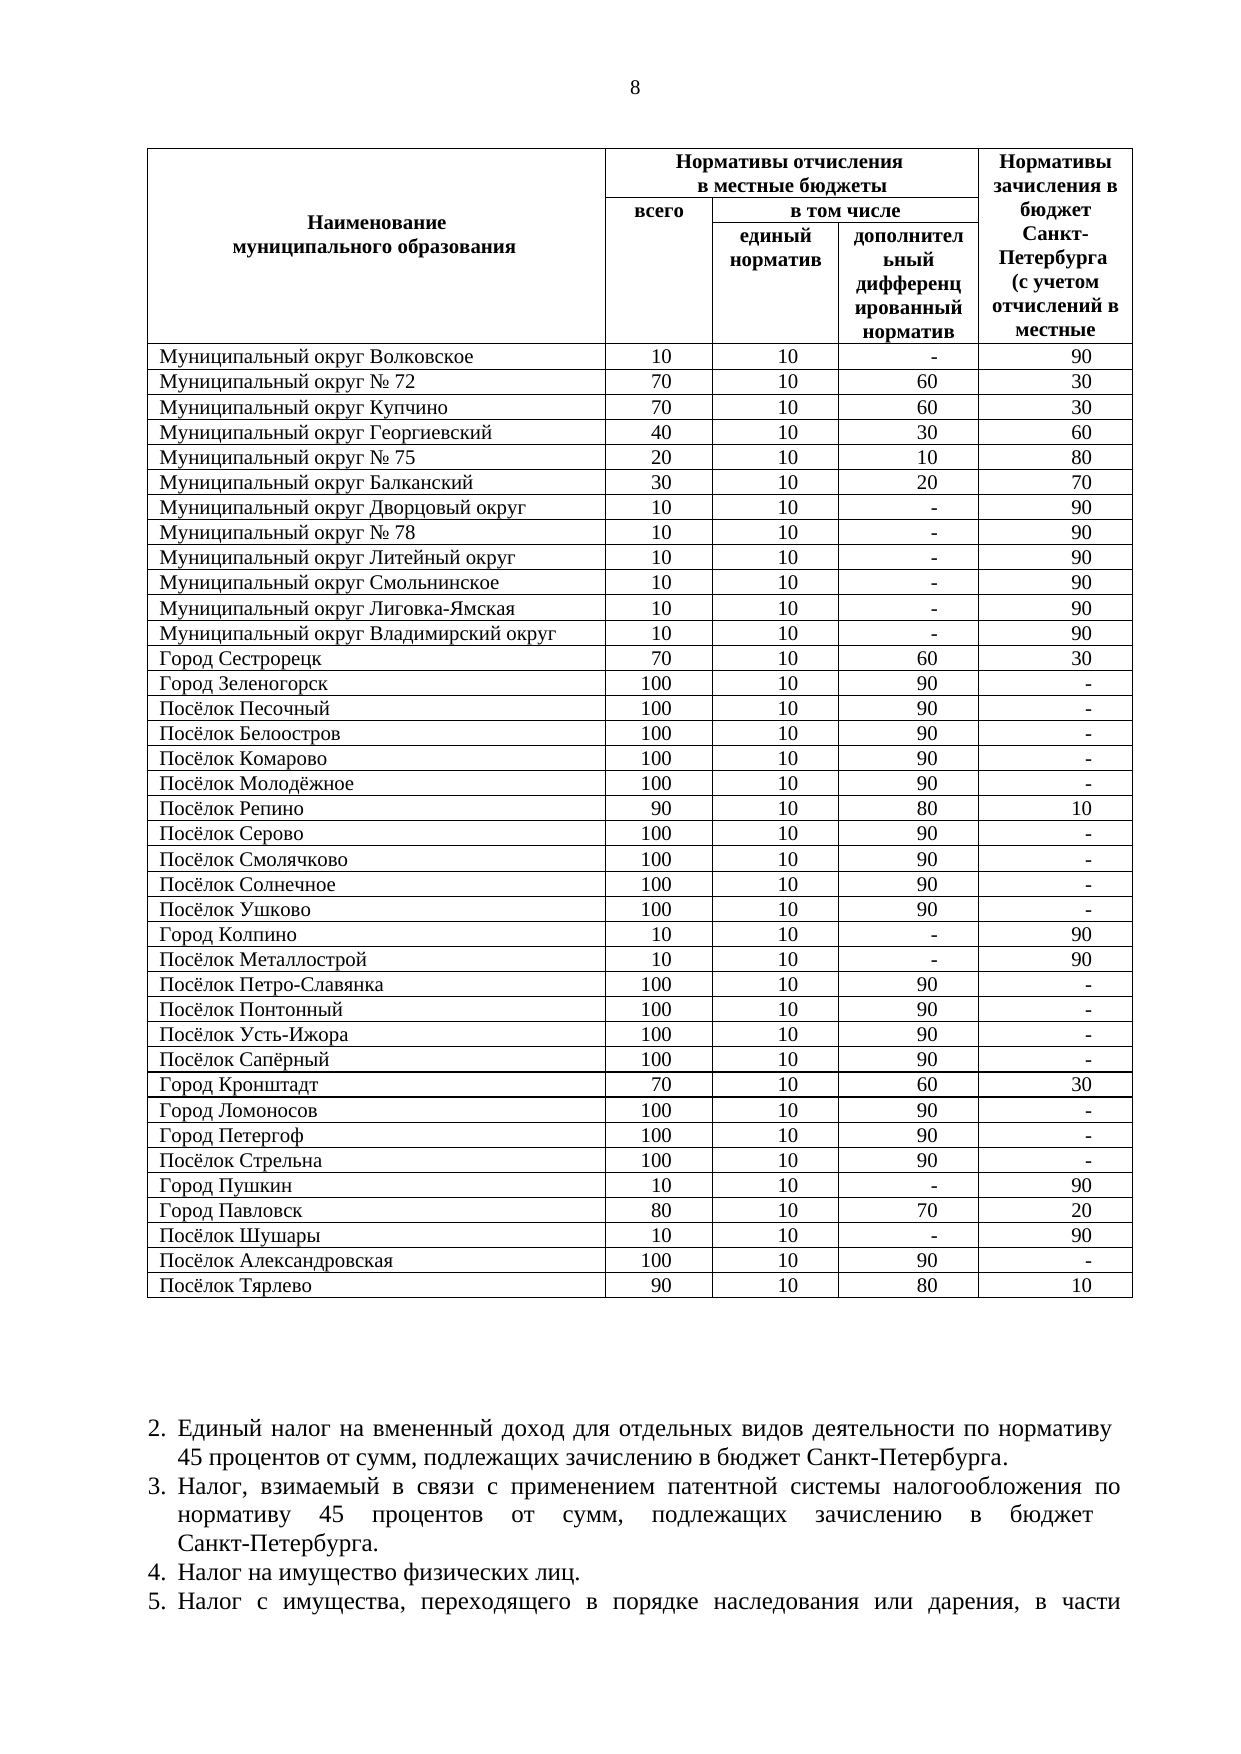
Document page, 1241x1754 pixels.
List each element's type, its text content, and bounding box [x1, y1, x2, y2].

table_cell 10 [606, 1173, 712, 1197]
table_cell 90 [979, 947, 1132, 971]
table_cell 90 [839, 872, 978, 896]
table_cell Посёлок Петро-Славянка [148, 972, 605, 996]
table_cell 70 [606, 395, 712, 419]
table_cell 70 [606, 646, 712, 670]
table_cell 10 [713, 570, 838, 594]
table_cell 90 [839, 1148, 978, 1172]
table_cell - [979, 1148, 1132, 1172]
table_cell 10 [713, 545, 838, 569]
table_cell 10 [713, 344, 838, 368]
table_cell 10 [713, 595, 838, 619]
table_cell 10 [713, 470, 838, 494]
table_cell дополнительный дифференцированный норматив [839, 223, 978, 343]
table_cell 20 [979, 1198, 1132, 1222]
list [148, 1586, 1122, 1614]
table_cell Город Сестрорецк [148, 646, 605, 670]
table_cell Посёлок Александровская [148, 1248, 605, 1272]
table_cell 100 [606, 846, 712, 871]
table_cell - [839, 922, 978, 946]
table_cell 10 [713, 495, 838, 519]
table_cell - [979, 1022, 1132, 1046]
table_cell 10 [713, 1248, 838, 1272]
table_cell 10 [979, 796, 1132, 820]
table_cell 30 [839, 420, 978, 444]
table_cell 90 [979, 344, 1132, 368]
table_cell Посёлок Тярлево [148, 1273, 605, 1297]
table_cell 10 [606, 545, 712, 569]
table_cell 60 [839, 646, 978, 670]
table_cell 10 [713, 1123, 838, 1147]
table_cell 90 [839, 1248, 978, 1272]
table_cell 10 [606, 570, 712, 594]
table_cell всего [606, 198, 712, 343]
table_cell 10 [713, 1273, 838, 1297]
table_cell 10 [713, 897, 838, 921]
table_cell 20 [606, 445, 712, 469]
table_cell - [979, 696, 1132, 720]
table_cell 100 [606, 721, 712, 745]
table_cell 10 [713, 771, 838, 795]
table_header Наименование муниципального образования [148, 149, 605, 343]
table_cell 10 [713, 947, 838, 971]
table_cell Муниципальный округ Литейный округ [148, 545, 605, 569]
table_cell 100 [606, 821, 712, 845]
table_cell 10 [713, 420, 838, 444]
table_cell 10 [713, 646, 838, 670]
table_cell 90 [839, 1123, 978, 1147]
table_cell 100 [606, 1022, 712, 1046]
table_cell 90 [606, 1273, 712, 1297]
table_cell Город Павловск [148, 1198, 605, 1222]
table_cell 40 [606, 420, 712, 444]
table_cell 10 [713, 997, 838, 1021]
table_cell - [839, 520, 978, 544]
table_cell - [839, 570, 978, 594]
table_cell - [979, 846, 1132, 871]
table_cell 10 [713, 1098, 838, 1122]
table_cell 30 [606, 470, 712, 494]
list Налог, взимаемый в связи с применением патентной системы налогообложения по нормативу 45 процентов от сумм, подлежащих зачислению в бюджет Санкт-Петербурга. [148, 1471, 1122, 1557]
table_cell Посёлок Серово [148, 821, 605, 845]
table_cell 90 [839, 897, 978, 921]
table_cell - [979, 1248, 1132, 1272]
table_cell 90 [979, 595, 1132, 619]
table_cell в том числе [713, 198, 978, 222]
table_cell 10 [713, 1022, 838, 1046]
table_cell Посёлок Репино [148, 796, 605, 820]
table_cell 90 [839, 696, 978, 720]
table_cell 100 [606, 1047, 712, 1071]
table_cell Город Колпино [148, 922, 605, 946]
table_cell 90 [979, 1223, 1132, 1247]
table_cell 80 [839, 1273, 978, 1297]
table_cell 100 [606, 872, 712, 896]
table_cell 10 [713, 671, 838, 695]
table_cell - [979, 1047, 1132, 1071]
table_cell 10 [713, 721, 838, 745]
table_cell Посёлок Усть-Ижора [148, 1022, 605, 1046]
table_cell Муниципальный округ Балканский [148, 470, 605, 494]
table_cell 100 [606, 1148, 712, 1172]
table_cell 90 [979, 621, 1132, 644]
table_cell Посёлок Стрельна [148, 1148, 605, 1172]
table_cell 10 [606, 621, 712, 644]
table_cell Муниципальный округ № 75 [148, 445, 605, 469]
table_cell 90 [979, 922, 1132, 946]
table_cell 100 [606, 1248, 712, 1272]
table_cell 10 [713, 1173, 838, 1197]
table_cell Посёлок Понтонный [148, 997, 605, 1021]
table_cell 100 [606, 997, 712, 1021]
table_cell 90 [979, 520, 1132, 544]
table_cell 10 [713, 846, 838, 871]
table_cell 80 [839, 796, 978, 820]
table_cell - [839, 947, 978, 971]
table_cell Посёлок Смолячково [148, 846, 605, 871]
table_cell 70 [979, 470, 1132, 494]
table_cell - [979, 721, 1132, 745]
table_cell 100 [606, 972, 712, 996]
table_cell 10 [713, 1198, 838, 1222]
table_cell 90 [839, 746, 978, 770]
table_cell 10 [606, 495, 712, 519]
table_cell Посёлок Металлострой [148, 947, 605, 971]
table_cell 10 [713, 746, 838, 770]
table_cell - [979, 671, 1132, 695]
table_cell 90 [839, 997, 978, 1021]
table_cell Посёлок Молодёжное [148, 771, 605, 795]
table_cell - [979, 1098, 1132, 1122]
table_cell Муниципальный округ Лиговка-Ямская [148, 595, 605, 619]
table_cell 10 [713, 922, 838, 946]
table_cell - [839, 495, 978, 519]
table_cell 60 [839, 395, 978, 419]
table_cell - [839, 621, 978, 644]
table_cell 90 [839, 1022, 978, 1046]
table_cell единый норматив [713, 223, 838, 343]
table_cell Муниципальный округ Купчино [148, 395, 605, 419]
list Единый налог на вмененный доход для отдельных видов деятельности по нормативу 45 процентов от сумм, подлежащих зачислению в бюджет Санкт-Петербурга. [148, 1413, 1122, 1471]
table_cell - [979, 1123, 1132, 1147]
table_cell Муниципальный округ Смольнинское [148, 570, 605, 594]
table_cell 30 [979, 646, 1132, 670]
table_cell 60 [979, 420, 1132, 444]
table_cell 90 [839, 1098, 978, 1122]
table_cell 90 [839, 972, 978, 996]
table_cell 60 [839, 1073, 978, 1096]
table_cell 10 [713, 1223, 838, 1247]
table_cell 100 [606, 771, 712, 795]
table_cell 10 [606, 595, 712, 619]
table_cell - [839, 344, 978, 368]
table_cell 10 [713, 696, 838, 720]
table_cell 90 [839, 721, 978, 745]
table_cell Муниципальный округ Волковское [148, 344, 605, 368]
table_cell 10 [606, 1223, 712, 1247]
table_cell Город Зеленогорск [148, 671, 605, 695]
table_cell 70 [606, 1073, 712, 1096]
table_cell Посёлок Ушково [148, 897, 605, 921]
table_cell 30 [979, 370, 1132, 393]
table_cell 10 [713, 821, 838, 845]
table_cell Посёлок Белоостров [148, 721, 605, 745]
table_cell Муниципальный округ Дворцовый округ [148, 495, 605, 519]
table_cell 70 [606, 370, 712, 393]
table_cell Муниципальный округ Георгиевский [148, 420, 605, 444]
table_cell - [839, 1223, 978, 1247]
table_cell 90 [979, 1173, 1132, 1197]
table_cell 100 [606, 897, 712, 921]
table_cell 30 [979, 395, 1132, 419]
table_cell - [979, 771, 1132, 795]
table_cell - [839, 1173, 978, 1197]
table_cell 20 [839, 470, 978, 494]
table_cell 90 [839, 1047, 978, 1071]
table_cell - [979, 821, 1132, 845]
table_cell 100 [606, 746, 712, 770]
table_cell 90 [979, 570, 1132, 594]
table_cell 90 [606, 796, 712, 820]
table_cell 10 [713, 1073, 838, 1096]
table_cell - [979, 972, 1132, 996]
table_cell 90 [839, 821, 978, 845]
table_cell 10 [606, 947, 712, 971]
table_cell - [979, 897, 1132, 921]
table_cell Город Пушкин [148, 1173, 605, 1197]
table_cell Посёлок Шушары [148, 1223, 605, 1247]
table_cell 90 [839, 771, 978, 795]
table_cell 10 [713, 1148, 838, 1172]
table_cell 80 [979, 445, 1132, 469]
table_cell 90 [979, 495, 1132, 519]
table_cell Город Ломоносов [148, 1098, 605, 1122]
table_header Нормативы зачисления в бюджет Санкт-Петербурга (с учетом отчислений в местные бюджеты) [979, 149, 1132, 343]
table_cell 10 [713, 972, 838, 996]
table_cell 100 [606, 696, 712, 720]
table_cell 100 [606, 671, 712, 695]
table_cell Муниципальный округ № 72 [148, 370, 605, 393]
table_cell 10 [713, 1047, 838, 1071]
table_cell 10 [606, 922, 712, 946]
table_cell 100 [606, 1123, 712, 1147]
table_cell 10 [606, 344, 712, 368]
table_cell 60 [839, 370, 978, 393]
table_cell 80 [606, 1198, 712, 1222]
table_cell 90 [839, 846, 978, 871]
table_cell Посёлок Солнечное [148, 872, 605, 896]
table_cell Город Кронштадт [148, 1073, 605, 1096]
table_cell 90 [839, 671, 978, 695]
list Налог на имущество физических лиц. [148, 1557, 1122, 1586]
table_cell 10 [713, 872, 838, 896]
table_cell Муниципальный округ № 78 [148, 520, 605, 544]
table_cell - [839, 545, 978, 569]
table_cell - [839, 595, 978, 619]
table_cell 10 [839, 445, 978, 469]
table_cell 30 [979, 1073, 1132, 1096]
table_cell 10 [606, 520, 712, 544]
table_cell Муниципальный округ Владимирский округ [148, 621, 605, 644]
table_cell - [979, 746, 1132, 770]
table_cell 10 [713, 621, 838, 644]
table_cell 10 [713, 370, 838, 393]
table_cell Посёлок Комарово [148, 746, 605, 770]
table_cell 70 [839, 1198, 978, 1222]
table_cell - [979, 872, 1132, 896]
table_cell 100 [606, 1098, 712, 1122]
table_cell 10 [713, 796, 838, 820]
table_cell 10 [979, 1273, 1132, 1297]
table_cell Город Петергоф [148, 1123, 605, 1147]
table_cell 10 [713, 520, 838, 544]
table_cell 10 [713, 395, 838, 419]
table_cell Посёлок Сапёрный [148, 1047, 605, 1071]
table_cell 10 [713, 445, 838, 469]
table_cell - [979, 997, 1132, 1021]
table_cell 90 [979, 545, 1132, 569]
table_cell Посёлок Песочный [148, 696, 605, 720]
table_header Нормативы отчисления в местные бюджеты [606, 149, 978, 197]
